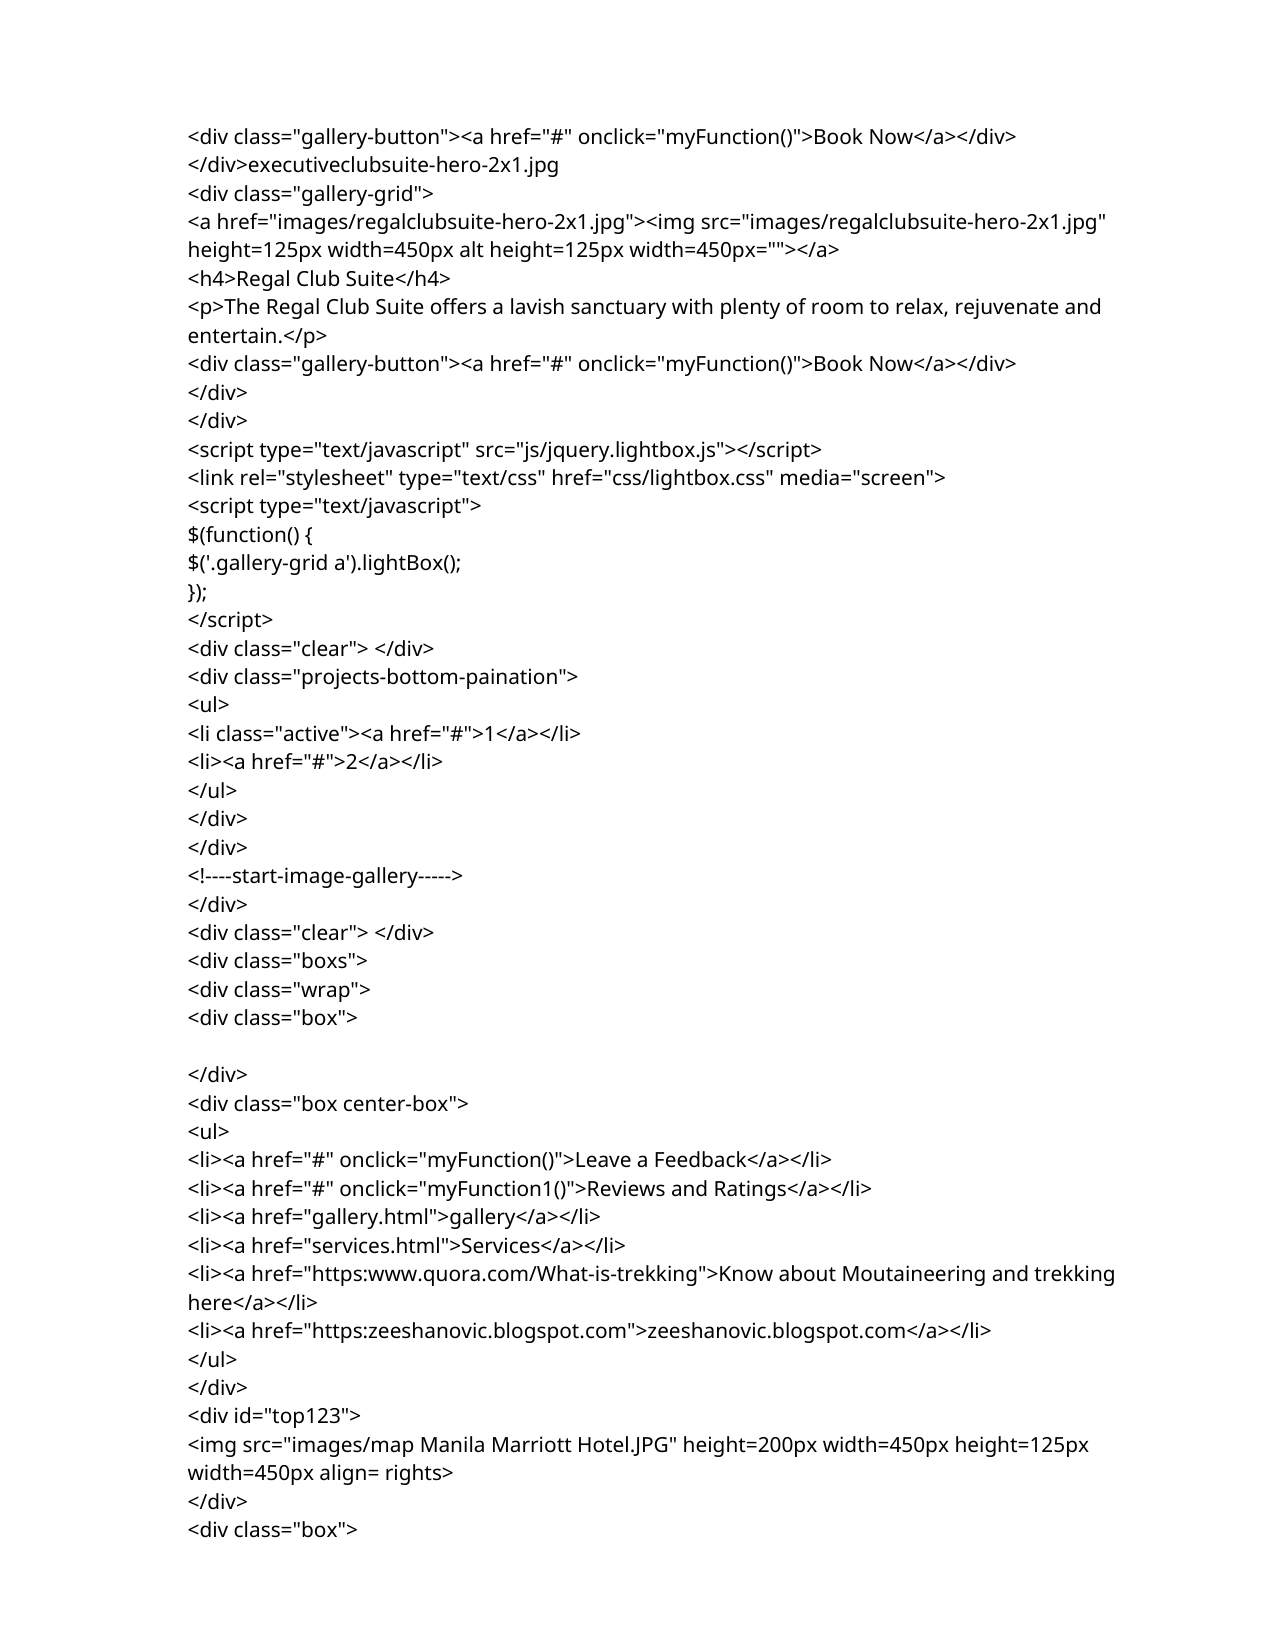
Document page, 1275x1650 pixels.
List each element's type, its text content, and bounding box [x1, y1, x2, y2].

list <link rel="stylesheet" type="text/css" href="css/lightbox.css" media="screen"> [187, 463, 1153, 492]
list <li><a href="#" onclick="myFunction1()">Reviews and Ratings</a></li> [187, 1174, 1153, 1202]
list <li><a href="https:www.quora.com/What-is-trekking">Know about Moutaineering and trekking here</a></li> [187, 1259, 1153, 1316]
list <ul> [187, 1117, 1153, 1146]
list <div class="box"> [187, 1003, 1153, 1032]
list </div> [187, 1060, 1153, 1089]
list <ul> [187, 691, 1153, 719]
list <div class="box"> [187, 1515, 1153, 1544]
list <div class="gallery-button"><a href="#" onclick="myFunction()">Book Now</a></div> [187, 349, 1153, 378]
list <li class="active"><a href="#">1</a></li> [187, 719, 1153, 747]
list <li><a href="#">2</a></li> [187, 747, 1153, 776]
list $('.gallery-grid a').lightBox(); [187, 548, 1153, 577]
list <li><a href="#" onclick="myFunction()">Leave a Feedback</a></li> [187, 1146, 1153, 1174]
list <div id="top123"> [187, 1402, 1153, 1430]
list <div class="wrap"> [187, 975, 1153, 1003]
list <p>The Regal Club Suite offers a lavish sanctuary with plenty of room to relax, rejuvenate and entertain.</p> [187, 292, 1153, 349]
list <div class="projects-bottom-paination"> [187, 662, 1153, 691]
list </ul> [187, 776, 1153, 804]
list </div> [187, 890, 1153, 918]
list <li><a href="services.html">Services</a></li> [187, 1231, 1153, 1259]
list <script type="text/javascript"> [187, 492, 1153, 520]
list }); [187, 577, 1153, 605]
list </div> [187, 1373, 1153, 1402]
list <li><a href="https:zeeshanovic.blogspot.com">zeeshanovic.blogspot.com</a></li> [187, 1316, 1153, 1345]
list <div class="clear"> </div> [187, 634, 1153, 662]
list <!----start-image-gallery-----> [187, 861, 1153, 890]
list </div> [187, 406, 1153, 435]
list <div class="box center-box"> [187, 1089, 1153, 1117]
list <img src="images/map Manila Marriott Hotel.JPG" height=200px width=450px height=125px width=450px align= rights> [187, 1430, 1153, 1487]
list </script> [187, 605, 1153, 634]
list </div> [187, 833, 1153, 861]
list </ul> [187, 1345, 1153, 1373]
list <a href="images/regalclubsuite-hero-2x1.jpg"><img src="images/regalclubsuite-hero-2x1.jpg" height=125px width=450px alt height=125px width=450px=""></a> [187, 207, 1153, 264]
list </div> [187, 804, 1153, 833]
list $(function() { [187, 520, 1153, 548]
list <div class="boxs"> [187, 947, 1153, 975]
list <li><a href="gallery.html">gallery</a></li> [187, 1202, 1153, 1231]
list <div class="gallery-button"><a href="#" onclick="myFunction()">Book Now</a></div> [187, 122, 1153, 150]
list <script type="text/javascript" src="js/jquery.lightbox.js"></script> [187, 435, 1153, 463]
list <h4>Regal Club Suite</h4> [187, 264, 1153, 292]
list </div> [187, 378, 1153, 406]
list </div>executiveclubsuite-hero-2x1.jpg [187, 150, 1153, 179]
list <div class="gallery-grid"> [187, 179, 1153, 207]
list </div> [187, 1487, 1153, 1515]
list <div class="clear"> </div> [187, 918, 1153, 947]
